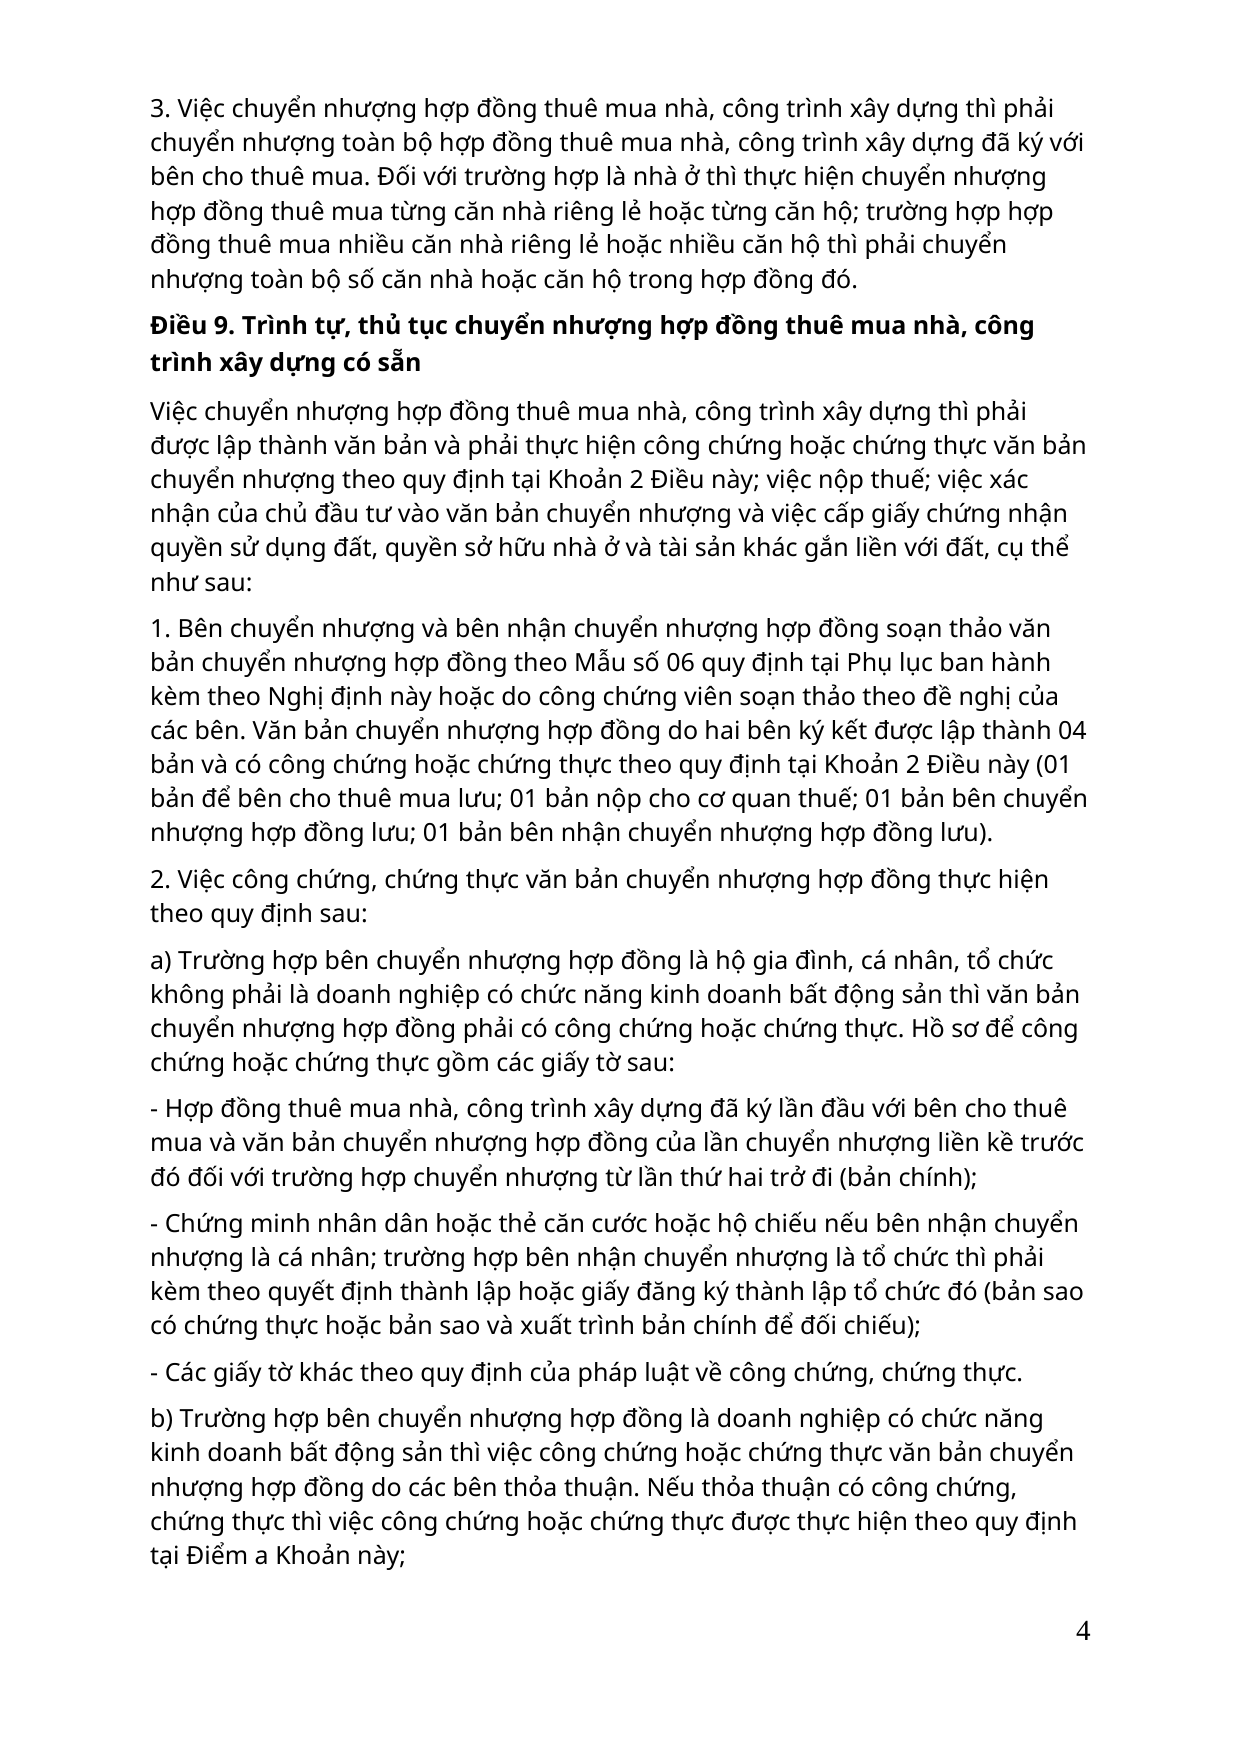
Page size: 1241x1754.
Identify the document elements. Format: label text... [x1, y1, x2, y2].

text 3. Việc chuyển nhượng hợp đồng thuê mua nhà, công trình xây dựng thì phải chuyển nhượng toàn bộ hợp đồng thuê mua nhà, công trình xây dựng đã ký với bên cho thuê mua. Đối với trường hợp là nhà ở thì thực hiện chuyển nhượng hợp đồng thuê mua từng căn nhà riêng lẻ hoặc từng căn hộ; trường hợp hợp đồng thuê mua nhiều căn nhà riêng lẻ hoặc nhiều căn hộ thì phải chuyển nhượng toàn bộ số căn nhà hoặc căn hộ trong hợp đồng đó. [150, 91, 1090, 295]
text b) Trường hợp bên chuyển nhượng hợp đồng là doanh nghiệp có chức năng kinh doanh bất động sản thì việc công chứng hoặc chứng thực văn bản chuyển nhượng hợp đồng do các bên thỏa thuận. Nếu thỏa thuận có công chứng, chứng thực thì việc công chứng hoặc chứng thực được thực hiện theo quy định tại Điểm a Khoản này; [150, 1401, 1090, 1571]
text - Các giấy tờ khác theo quy định của pháp luật về công chứng, chứng thực. [150, 1354, 1090, 1388]
subtitle Điều 9. Trình tự, thủ tục chuyển nhượng hợp đồng thuê mua nhà, công trình xây dựng có sẵn [150, 308, 1090, 379]
text 2. Việc công chứng, chứng thực văn bản chuyển nhượng hợp đồng thực hiện theo quy định sau: [150, 862, 1090, 930]
text 1. Bên chuyển nhượng và bên nhận chuyển nhượng hợp đồng soạn thảo văn bản chuyển nhượng hợp đồng theo Mẫu số 06 quy định tại Phụ lục ban hành kèm theo Nghị định này hoặc do công chứng viên soạn thảo theo đề nghị của các bên. Văn bản chuyển nhượng hợp đồng do hai bên ký kết được lập thành 04 bản và có công chứng hoặc chứng thực theo quy định tại Khoản 2 Điều này (01 bản để bên cho thuê mua lưu; 01 bản nộp cho cơ quan thuế; 01 bản bên chuyển nhượng hợp đồng lưu; 01 bản bên nhận chuyển nhượng hợp đồng lưu). [150, 611, 1090, 849]
text a) Trường hợp bên chuyển nhượng hợp đồng là hộ gia đình, cá nhân, tổ chức không phải là doanh nghiệp có chức năng kinh doanh bất động sản thì văn bản chuyển nhượng hợp đồng phải có công chứng hoặc chứng thực. Hồ sơ để công chứng hoặc chứng thực gồm các giấy tờ sau: [150, 942, 1090, 1078]
text - Hợp đồng thuê mua nhà, công trình xây dựng đã ký lần đầu với bên cho thuê mua và văn bản chuyển nhượng hợp đồng của lần chuyển nhượng liền kề trước đó đối với trường hợp chuyển nhượng từ lần thứ hai trở đi (bản chính); [150, 1091, 1090, 1193]
text - Chứng minh nhân dân hoặc thẻ căn cước hoặc hộ chiếu nếu bên nhận chuyển nhượng là cá nhân; trường hợp bên nhận chuyển nhượng là tổ chức thì phải kèm theo quyết định thành lập hoặc giấy đăng ký thành lập tổ chức đó (bản sao có chứng thực hoặc bản sao và xuất trình bản chính để đối chiếu); [150, 1206, 1090, 1342]
text Việc chuyển nhượng hợp đồng thuê mua nhà, công trình xây dựng thì phải được lập thành văn bản và phải thực hiện công chứng hoặc chứng thực văn bản chuyển nhượng theo quy định tại Khoản 2 Điều này; việc nộp thuế; việc xác nhận của chủ đầu tư vào văn bản chuyển nhượng và việc cấp giấy chứng nhận quyền sử dụng đất, quyền sở hữu nhà ở và tài sản khác gắn liền với đất, cụ thể như sau: [150, 394, 1090, 598]
